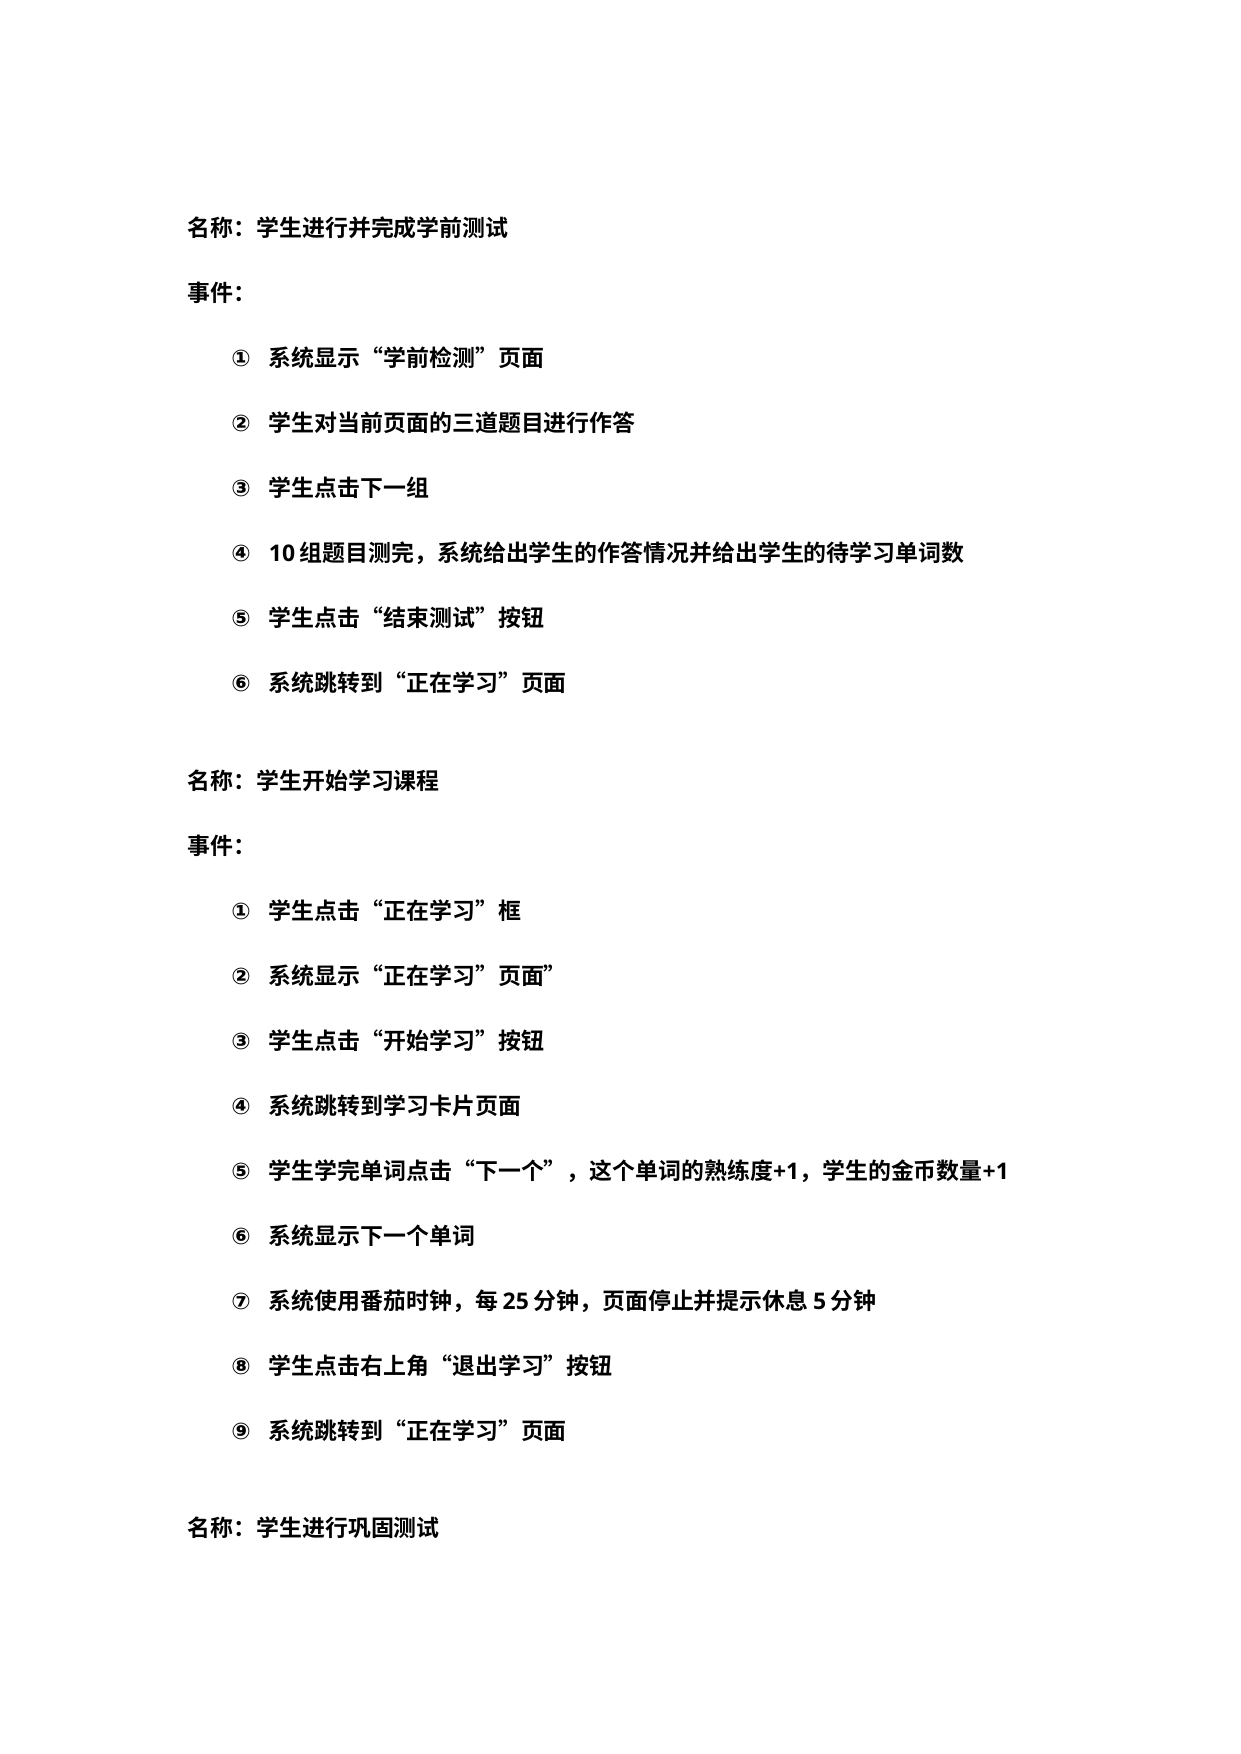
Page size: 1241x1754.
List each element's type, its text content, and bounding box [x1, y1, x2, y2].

list 学生点击“开始学习”按钮 [231, 1007, 1053, 1072]
text 名称：学生开始学习课程 [187, 747, 1053, 812]
text 事件： [187, 259, 1053, 324]
list 系统显示“学前检测”页面 [231, 324, 1053, 389]
list 系统跳转到“正在学习”页面 [231, 1397, 1053, 1462]
text 名称：学生进行并完成学前测试 [187, 194, 1053, 259]
list 系统跳转到学习卡片页面 [231, 1072, 1053, 1137]
text 事件： [187, 812, 1053, 877]
list 学生对当前页面的三道题目进行作答 [231, 389, 1053, 454]
list 学生点击“结束测试”按钮 [231, 584, 1053, 649]
list 系统跳转到“正在学习”页面 [231, 649, 1053, 714]
text 名称：学生进行巩固测试 [187, 1494, 1053, 1559]
list 系统使用番茄时钟，每25分钟，页面停止并提示休息5分钟 [231, 1267, 1053, 1332]
list 学生学完单词点击“下一个”，这个单词的熟练度+1，学生的金币数量+1 [231, 1137, 1053, 1202]
list 系统显示下一个单词 [231, 1202, 1053, 1267]
list 学生点击下一组 [231, 454, 1053, 519]
list 学生点击右上角“退出学习”按钮 [231, 1332, 1053, 1397]
list 系统显示“正在学习”页面” [231, 942, 1053, 1007]
list 学生点击“正在学习”框 [231, 877, 1053, 942]
list 10组题目测完，系统给出学生的作答情况并给出学生的待学习单词数 [231, 519, 1053, 584]
